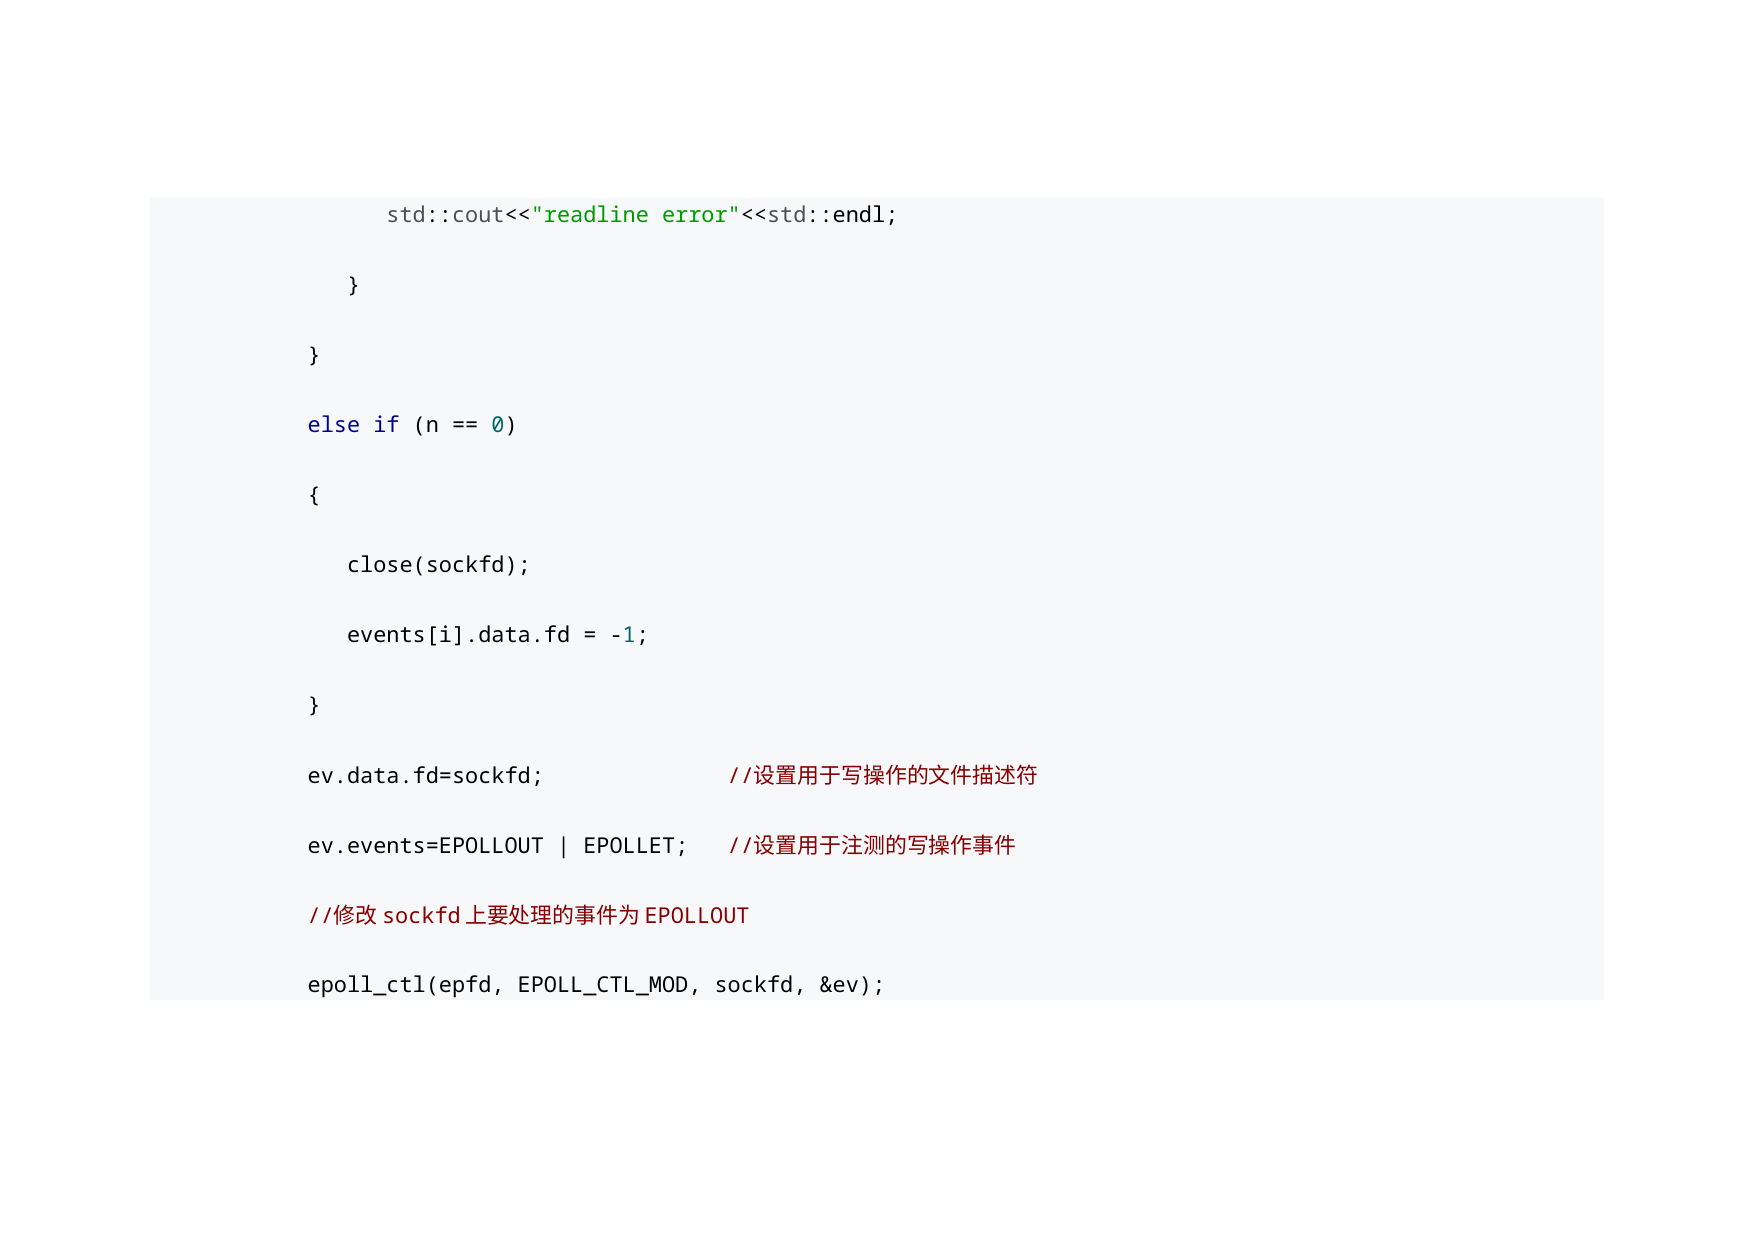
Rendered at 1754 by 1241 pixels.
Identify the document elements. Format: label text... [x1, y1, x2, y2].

text events[i].data.fd = -1; [150, 618, 1604, 650]
text epoll_ctl(epfd, EPOLL_CTL_MOD, sockfd, &ev); [150, 968, 1604, 1000]
text else if (n == 0) [150, 408, 1604, 440]
text } [150, 338, 1604, 370]
text close(sockfd); [150, 548, 1604, 580]
text } [150, 268, 1604, 300]
text ev.data.fd=sockfd; //设置用于写操作的文件描述符 [754, 758, 1604, 790]
text std::cout<<"readline error"<<std::endl; [150, 198, 1604, 230]
text } [150, 688, 1604, 720]
text { [150, 478, 1604, 510]
text //修改sockfd上要处理的事件为EPOLLOUT [644, 898, 1604, 930]
text ev.events=EPOLLOUT | EPOLLET; //设置用于注测的写操作事件 [754, 828, 1604, 860]
